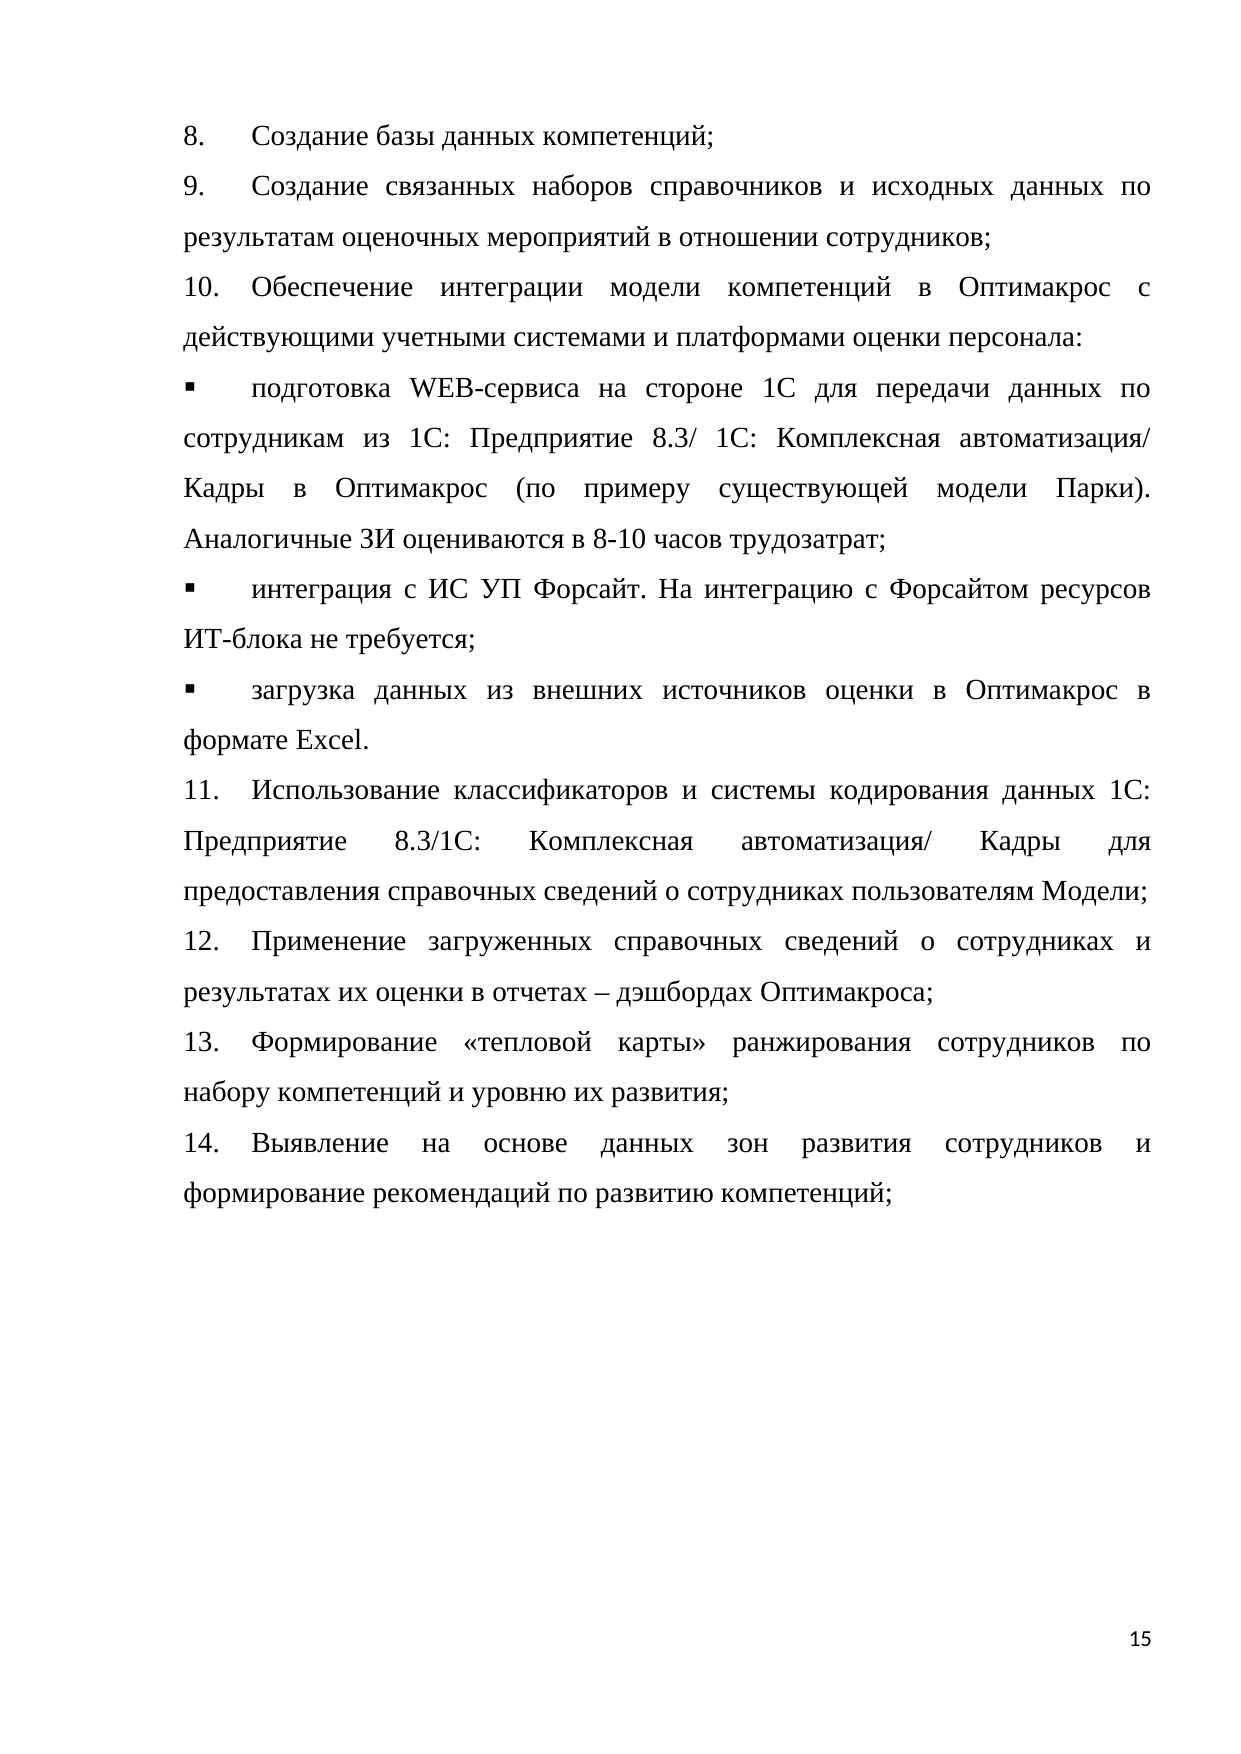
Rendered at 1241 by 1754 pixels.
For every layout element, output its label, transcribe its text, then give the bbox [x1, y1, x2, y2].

list Создание базы данных компетенций; [183, 118, 1152, 152]
list Выявление на основе данных зон развития сотрудников и формирование рекомендаций по развитию компетенций; [183, 1125, 1152, 1208]
list Применение загруженных справочных сведений о сотрудниках и результатах их оценки в отчетах – дэшбордах Оптимакроса; [183, 923, 1152, 1007]
list интеграция c ИС УП Форсайт. На интеграцию с Форсайтом ресурсов ИТ-блока не требуется; [183, 571, 1152, 655]
list Создание связанных наборов справочников и исходных данных по результатам оценочных мероприятий в отношении сотрудников; [183, 168, 1152, 252]
list загрузка данных из внешних источников оценки в Оптимакрос в формате Excel. [183, 672, 1152, 756]
list Обеспечение интеграции модели компетенций в Оптимакрос с действующими учетными системами и платформами оценки персонала: [183, 269, 1152, 353]
list подготовка WEB-сервиса на стороне 1С для передачи данных по сотрудникам из 1С: Предприятие 8.3/ 1С: Комплексная автоматизация/ Кадры в Оптимакрос (по примеру существующей модели Парки). Аналогичные ЗИ оцениваются в 8-10 часов трудозатрат; [183, 370, 1152, 554]
list Использование классификаторов и системы кодирования данных 1С: Предприятие 8.3/1С: Комплексная автоматизация/ Кадры для предоставления справочных сведений о сотрудниках пользователям Модели; [183, 772, 1152, 907]
list Формирование «тепловой карты» ранжирования сотрудников по набору компетенций и уровню их развития; [183, 1024, 1152, 1108]
